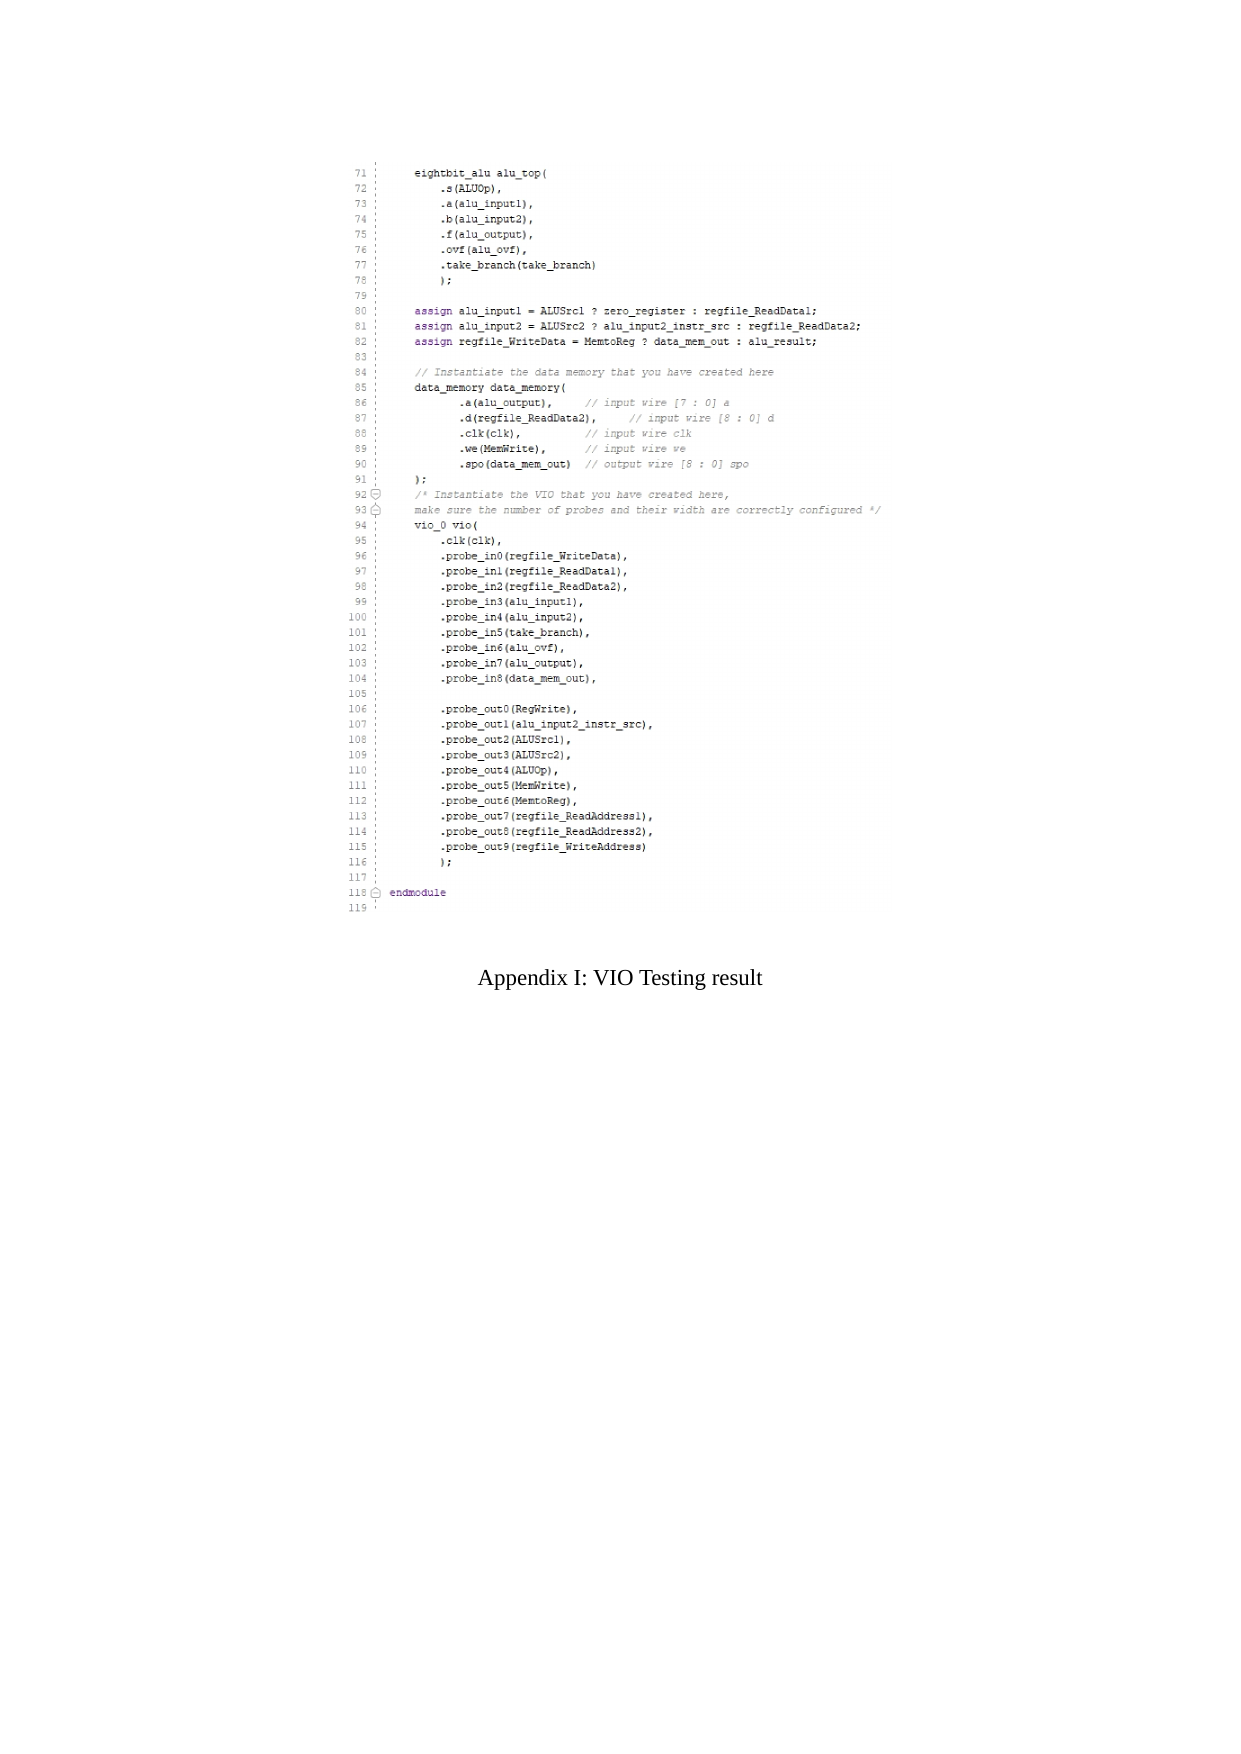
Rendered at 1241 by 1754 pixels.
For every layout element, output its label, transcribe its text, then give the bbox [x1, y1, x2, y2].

text Appendix I: VIO Testing result [150, 961, 1090, 993]
